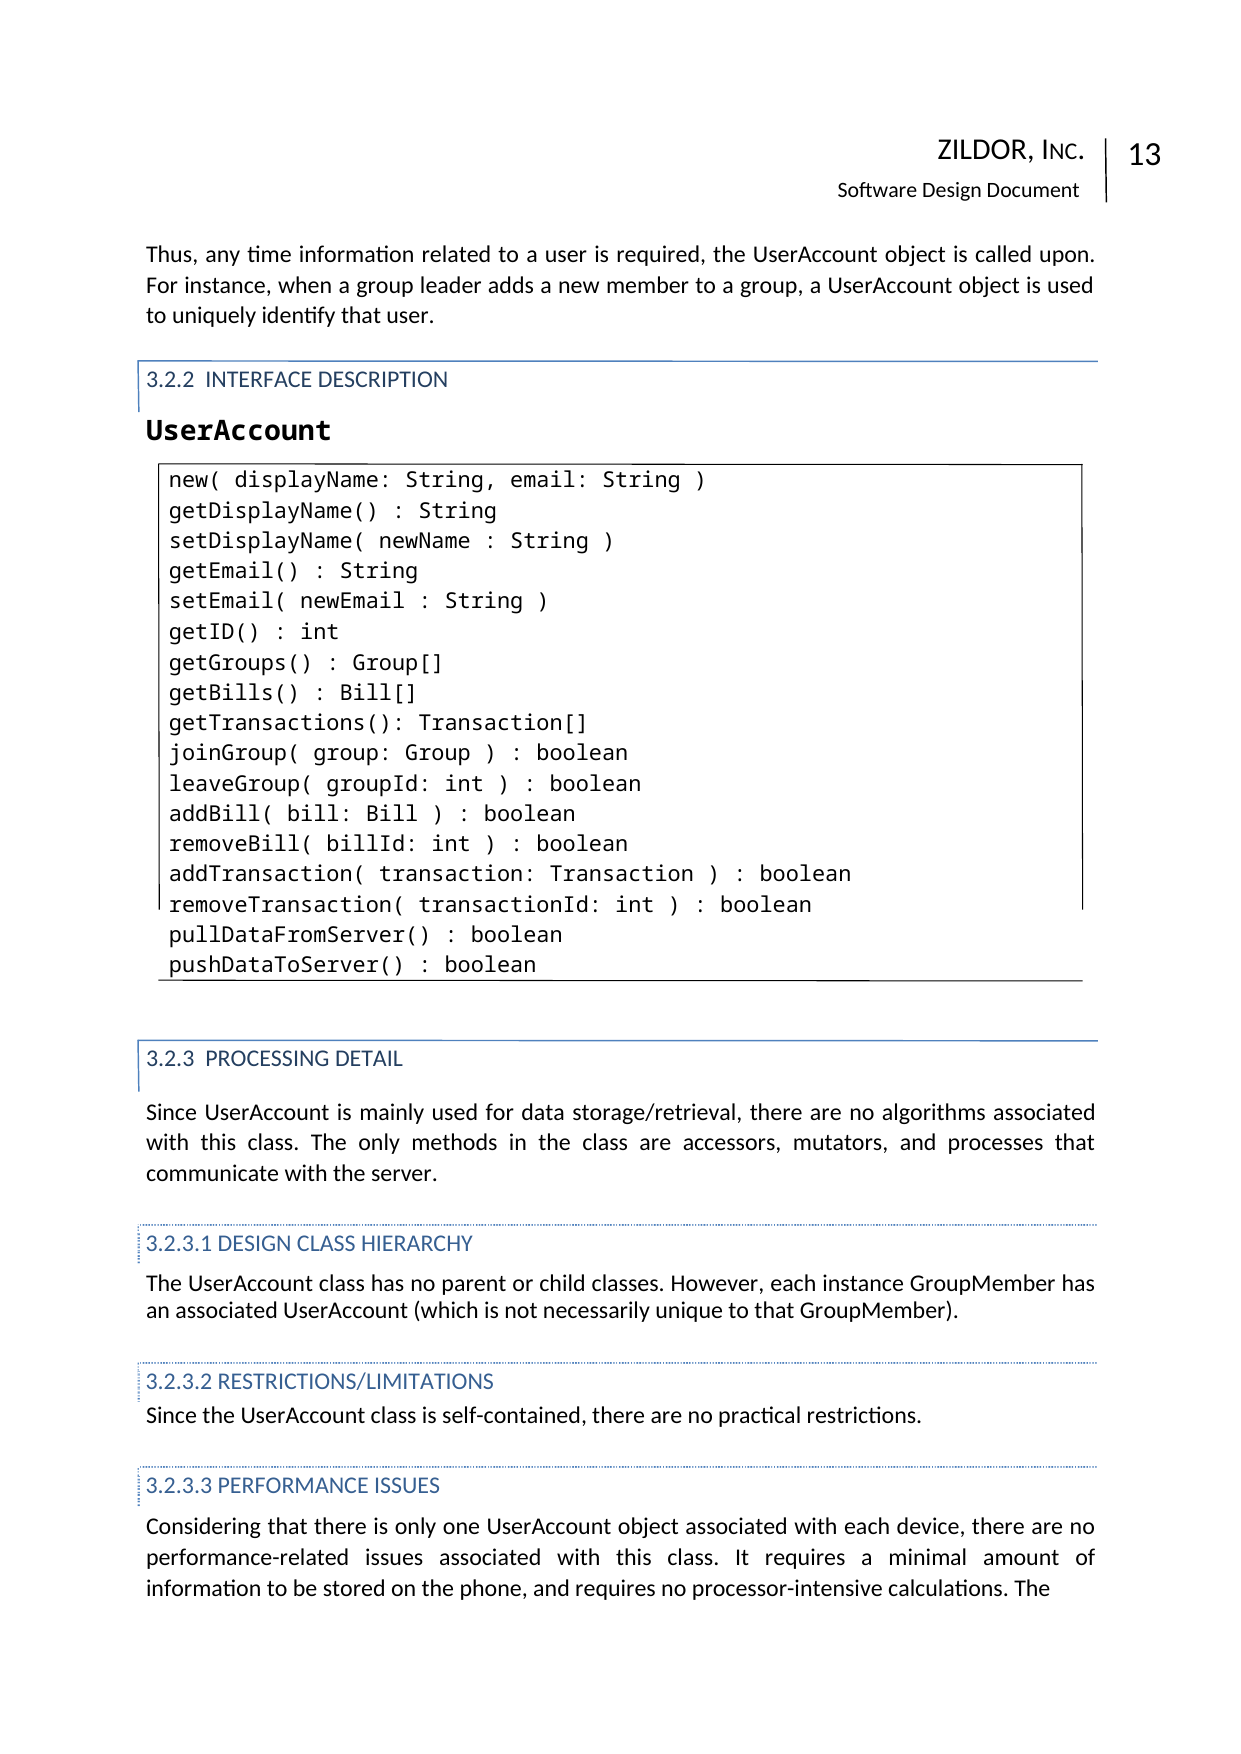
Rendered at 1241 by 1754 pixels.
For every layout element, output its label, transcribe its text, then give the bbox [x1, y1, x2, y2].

text Since the UserAccount class is self-contained, there are no practical restrictions. [146, 1400, 1169, 1429]
text removeTransaction( transactionId: int ) : boolean [169, 889, 1169, 918]
picture [137, 1466, 1097, 1470]
text pullDataFromServer() : boolean [169, 919, 1169, 949]
text getTransactions(): Transaction[] [169, 707, 1169, 737]
text new( displayName: String, email: String ) [169, 464, 1169, 494]
text setDisplayName( newName : String ) [169, 525, 1169, 555]
text 3.2.3.2 RESTRICTIONS/LIMITATIONS [137, 1366, 1169, 1395]
text pushDataToServer() : boolean [169, 949, 1169, 979]
text Considering that there is only one UserAccount object associated with each device, there are no performance-related issues associated with this class. It requires a minimal amount of information to be stored on the phone, and requires no processor-intensive calculations. The [146, 1511, 1096, 1602]
text getBills() : Bill[] [169, 677, 1169, 706]
picture [137, 1224, 1097, 1228]
text addTransaction( transaction: Transaction ) : boolean [169, 858, 1169, 888]
text ZILDOR, INC. 13 [937, 103, 1169, 174]
text 3.2.3.3 PERFORMANCE ISSUES [137, 1470, 1169, 1499]
picture [137, 1362, 1097, 1366]
text 3.2.3 PROCESSING DETAIL [146, 1043, 1169, 1073]
text getDisplayName() : String [169, 495, 1169, 524]
text joinGroup( group: Group ) : boolean [169, 737, 1169, 767]
text addBill( bill: Bill ) : boolean [169, 798, 1169, 827]
text UserAccount [146, 411, 1169, 449]
text setEmail( newEmail : String ) [169, 586, 1169, 615]
text 3.2.3.1 DESIGN CLASS HIERARCHY [137, 1228, 1169, 1257]
text leaveGroup( groupId: int ) : boolean [169, 767, 1169, 797]
text getEmail() : String [169, 555, 1169, 585]
text Since UserAccount is mainly used for data storage/retrieval, there are no algorithms associated with this class. The only methods in the class are accessors, mutators, and processes that communicate with the server. [146, 1097, 1096, 1187]
text getGroups() : Group[] [169, 646, 1169, 676]
text getID() : int [169, 616, 1169, 646]
text Thus, any time information related to a user is required, the UserAccount object is called upon. For instance, when a group leader adds a new member to a group, a UserAccount object is used to uniquely identify that user. [146, 239, 1096, 329]
text The UserAccount class has no parent or child classes. However, each instance GroupMember has an associated UserAccount (which is not necessarily unique to that GroupMember). [146, 1269, 1096, 1325]
text 3.2.2 INTERFACE DESCRIPTION [146, 364, 1169, 393]
text removeBill( billId: int ) : boolean [169, 828, 1169, 858]
text Software Design Document [837, 176, 1169, 202]
